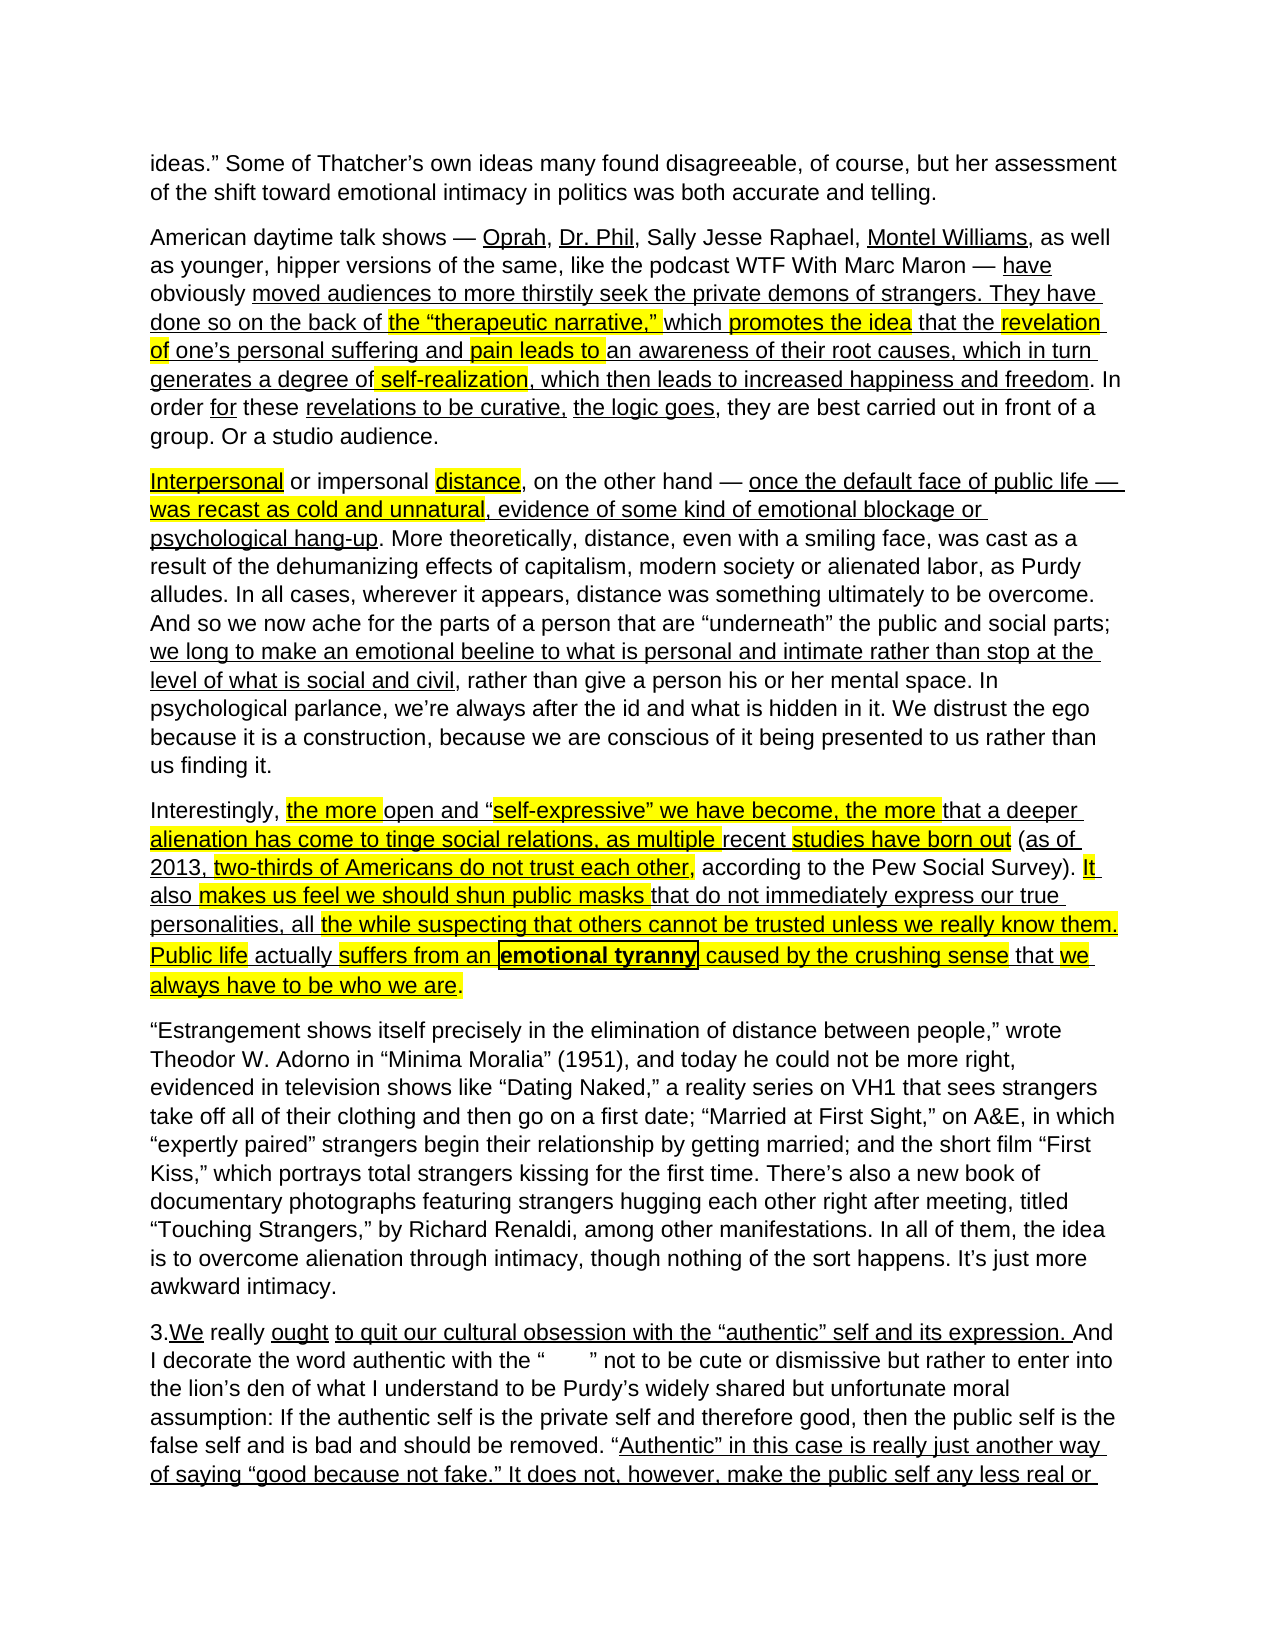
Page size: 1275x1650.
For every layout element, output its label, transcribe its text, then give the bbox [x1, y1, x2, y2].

text “Estrangement shows itself precisely in the elimination of distance between people,” wrote Theodor W. Adorno in “Minima Moralia” (1951), and today he could not be more right, evidenced in television shows like “Dating Naked,” a reality series on VH1 that sees strangers take off all of their clothing and then go on a first date; “Married at First Sight,” on A&E, in which “expertly paired” strangers begin their relationship by getting married; and the short film “First Kiss,” which portrays total strangers kissing for the first time. There’s also a new book of documentary photographs featuring strangers hugging each other right after meeting, titled “Touching Strangers,” by Richard Renaldi, among other manifestations. In all of them, the idea is to overcome alienation through intimacy, though nothing of the sort happens. It’s just more awkward intimacy. [150, 1017, 1125, 1300]
text Interestingly, the more open and “self-expressive” we have become, the more that a deeper alienation has come to tinge social relations, as multiple recent studies have born out (as of 2013, two-thirds of Americans do not trust each other, according to the Pew Social Survey). It also makes us feel we should shun public masks that do not immediately express our true personalities, all the while suspecting that others cannot be trusted unless we really know them. Public life actually suffers from an emotional tyranny caused by the crushing sense that we always have to be who we are. [150, 797, 1125, 999]
text Interpersonal or impersonal distance, on the other hand — once the default face of public life — was recast as cold and unnatural, evidence of some kind of emotional blockage or psychological hang-up. More theoretically, distance, even with a smiling face, was cast as a result of the dehumanizing effects of capitalism, modern society or alienated labor, as Purdy alludes. In all cases, wherever it appears, distance was something ultimately to be overcome. And so we now ache for the parts of a person that are “underneath” the public and social parts; we long to make an emotional beeline to what is personal and intimate rather than stop at the level of what is social and civil, rather than give a person his or her mental space. In psychological parlance, we’re always after the id and what is hidden in it. We distrust the ego because it is a construction, because we are conscious of it being presented to us rather than us finding it. [150, 468, 1125, 778]
text American daytime talk shows — Oprah, Dr. Phil, Sally Jesse Raphael, Montel Williams, as well as younger, hipper versions of the same, like the podcast WTF With Marc Maron — have obviously moved audiences to more thirstily seek the private demons of strangers. They have done so on the back of the “therapeutic narrative,” which promotes the idea that the revelation of one’s personal suffering and pain leads to an awareness of their root causes, which in turn generates a degree of self-realization, which then leads to increased happiness and freedom. In order for these revelations to be curative, the logic goes, they are best carried out in front of a group. Or a studio audience. [150, 223, 1125, 449]
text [150, 150, 1125, 205]
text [150, 1318, 1125, 1487]
